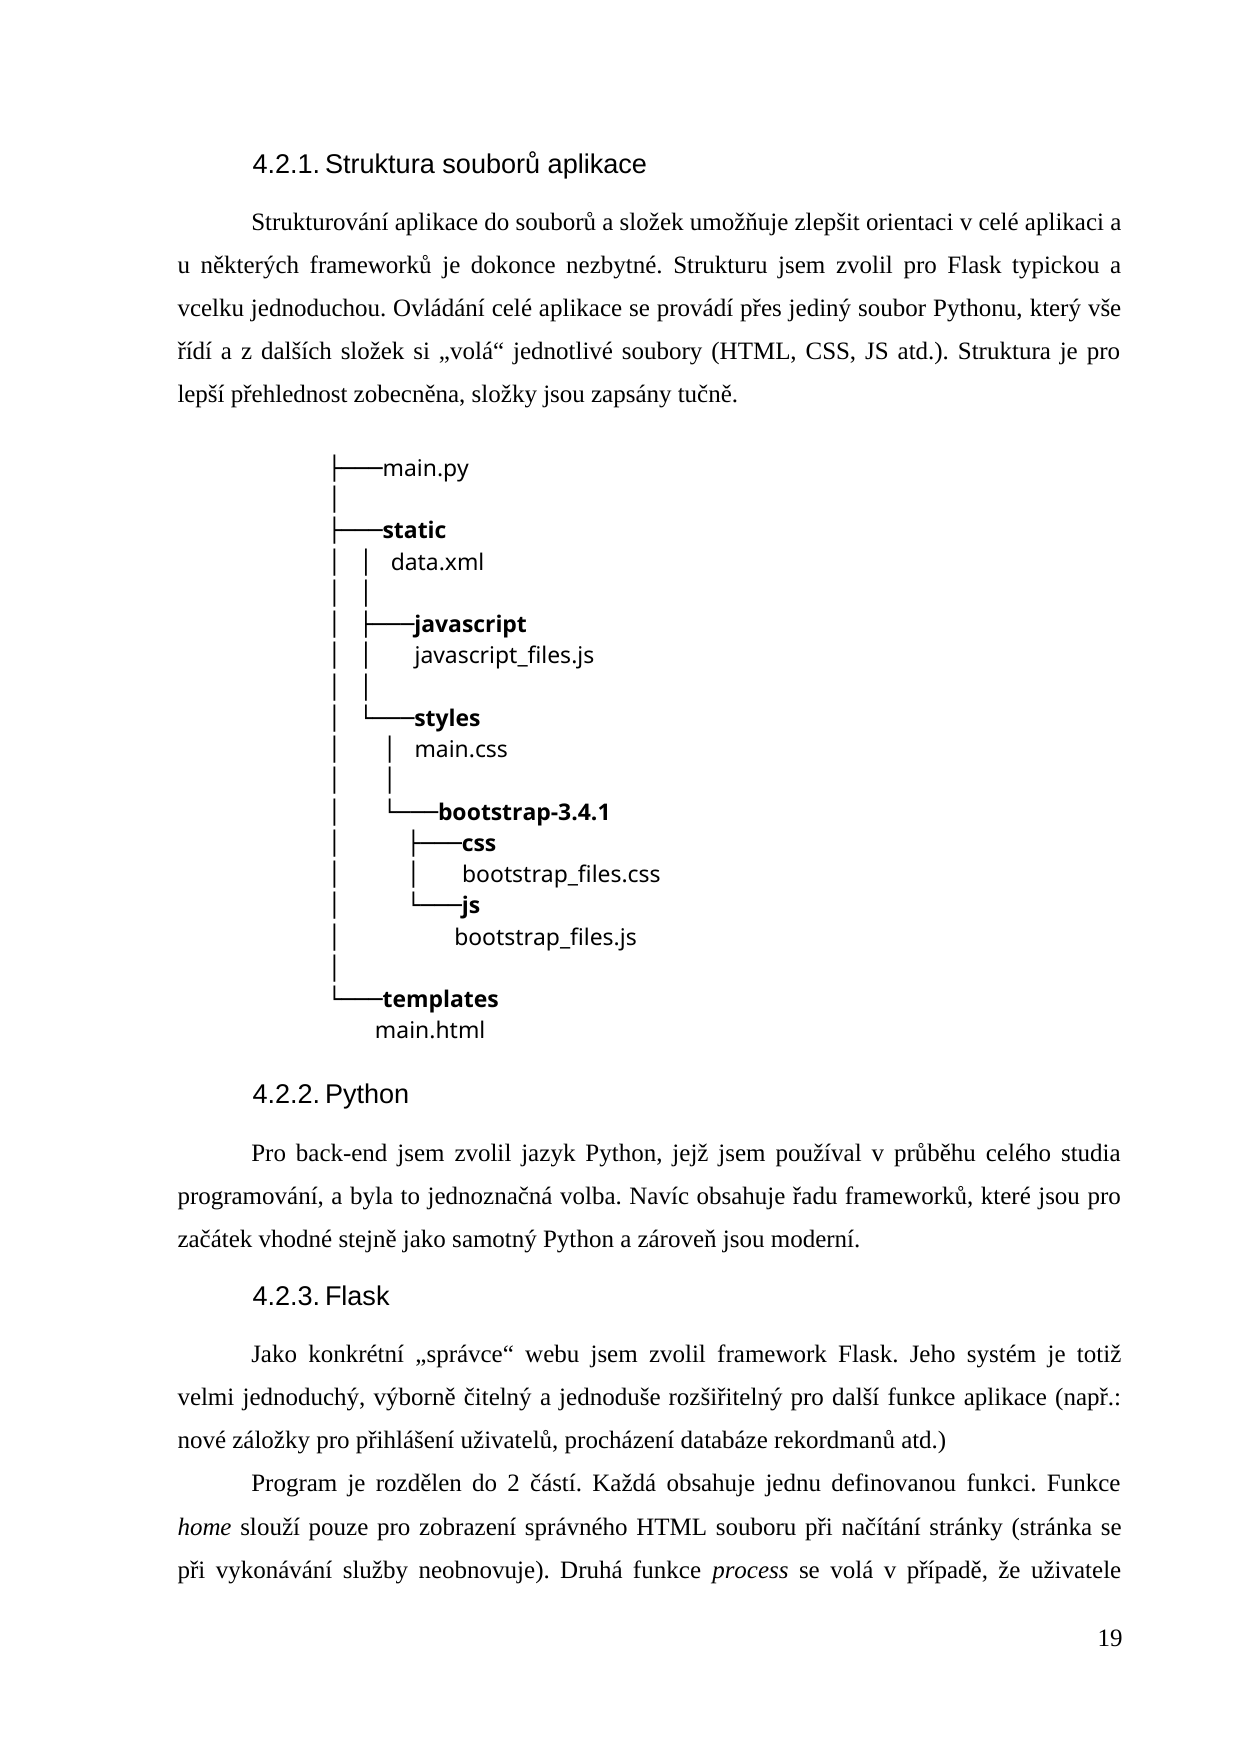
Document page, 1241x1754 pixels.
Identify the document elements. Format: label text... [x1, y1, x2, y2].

text │ │ [327, 671, 1122, 702]
text │ ├───javascript [327, 608, 1122, 639]
text │ ├───css [327, 827, 1122, 858]
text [177, 1468, 1122, 1583]
subtitle Python [252, 1078, 1122, 1110]
text Strukturování aplikace do souborů a složek umožňuje zlepšit orientaci v celé aplikaci a u některých frameworků je dokonce nezbytné. Strukturu jsem zvolil pro Flask typickou a vcelku jednoduchou. Ovládání celé aplikace se provádí přes jediný soubor Pythonu, který vše řídí a z dalších složek si „volá“ jednotlivé soubory (HTML, CSS, JS atd.). Struktura je pro lepší přehlednost zobecněna, složky jsou zapsány tučně. [177, 207, 1122, 408]
text │ └───bootstrap-3.4.1 [327, 796, 1122, 827]
text ├───static [327, 514, 1122, 546]
text └───templates [327, 983, 1122, 1014]
text │ └───js [327, 889, 1122, 921]
text │ │ [327, 764, 1122, 796]
subtitle Flask [252, 1280, 1122, 1311]
text │ │ data.xml [327, 546, 1122, 577]
text │ │ [327, 577, 1122, 608]
text │ bootstrap_files.js [327, 921, 1122, 952]
text Jako konkrétní „správce“ webu jsem zvolil framework Flask. Jeho systém je totiž velmi jednoduchý, výborně čitelný a jednoduše rozšiřitelný pro další funkce aplikace (např.: nové záložky pro přihlášení uživatelů, procházení databáze rekordmanů atd.) [177, 1339, 1122, 1454]
text │ │ main.css [327, 733, 1122, 764]
text │ └───styles [327, 702, 1122, 733]
text main.html [327, 1014, 1122, 1046]
text │ │ bootstrap_files.css [327, 858, 1122, 889]
text Pro back-end jsem zvolil jazyk Python, jejž jsem používal v průběhu celého studia programování, a byla to jednoznačná volba. Navíc obsahuje řadu frameworků, které jsou pro začátek vhodné stejně jako samotný Python a zároveň jsou moderní. [177, 1138, 1122, 1253]
subtitle Struktura souborů aplikace [252, 148, 1122, 179]
text ├───main.py [327, 452, 1122, 483]
text │ [327, 952, 1122, 983]
text │ [327, 483, 1122, 514]
text │ │ javascript_files.js [327, 639, 1122, 671]
